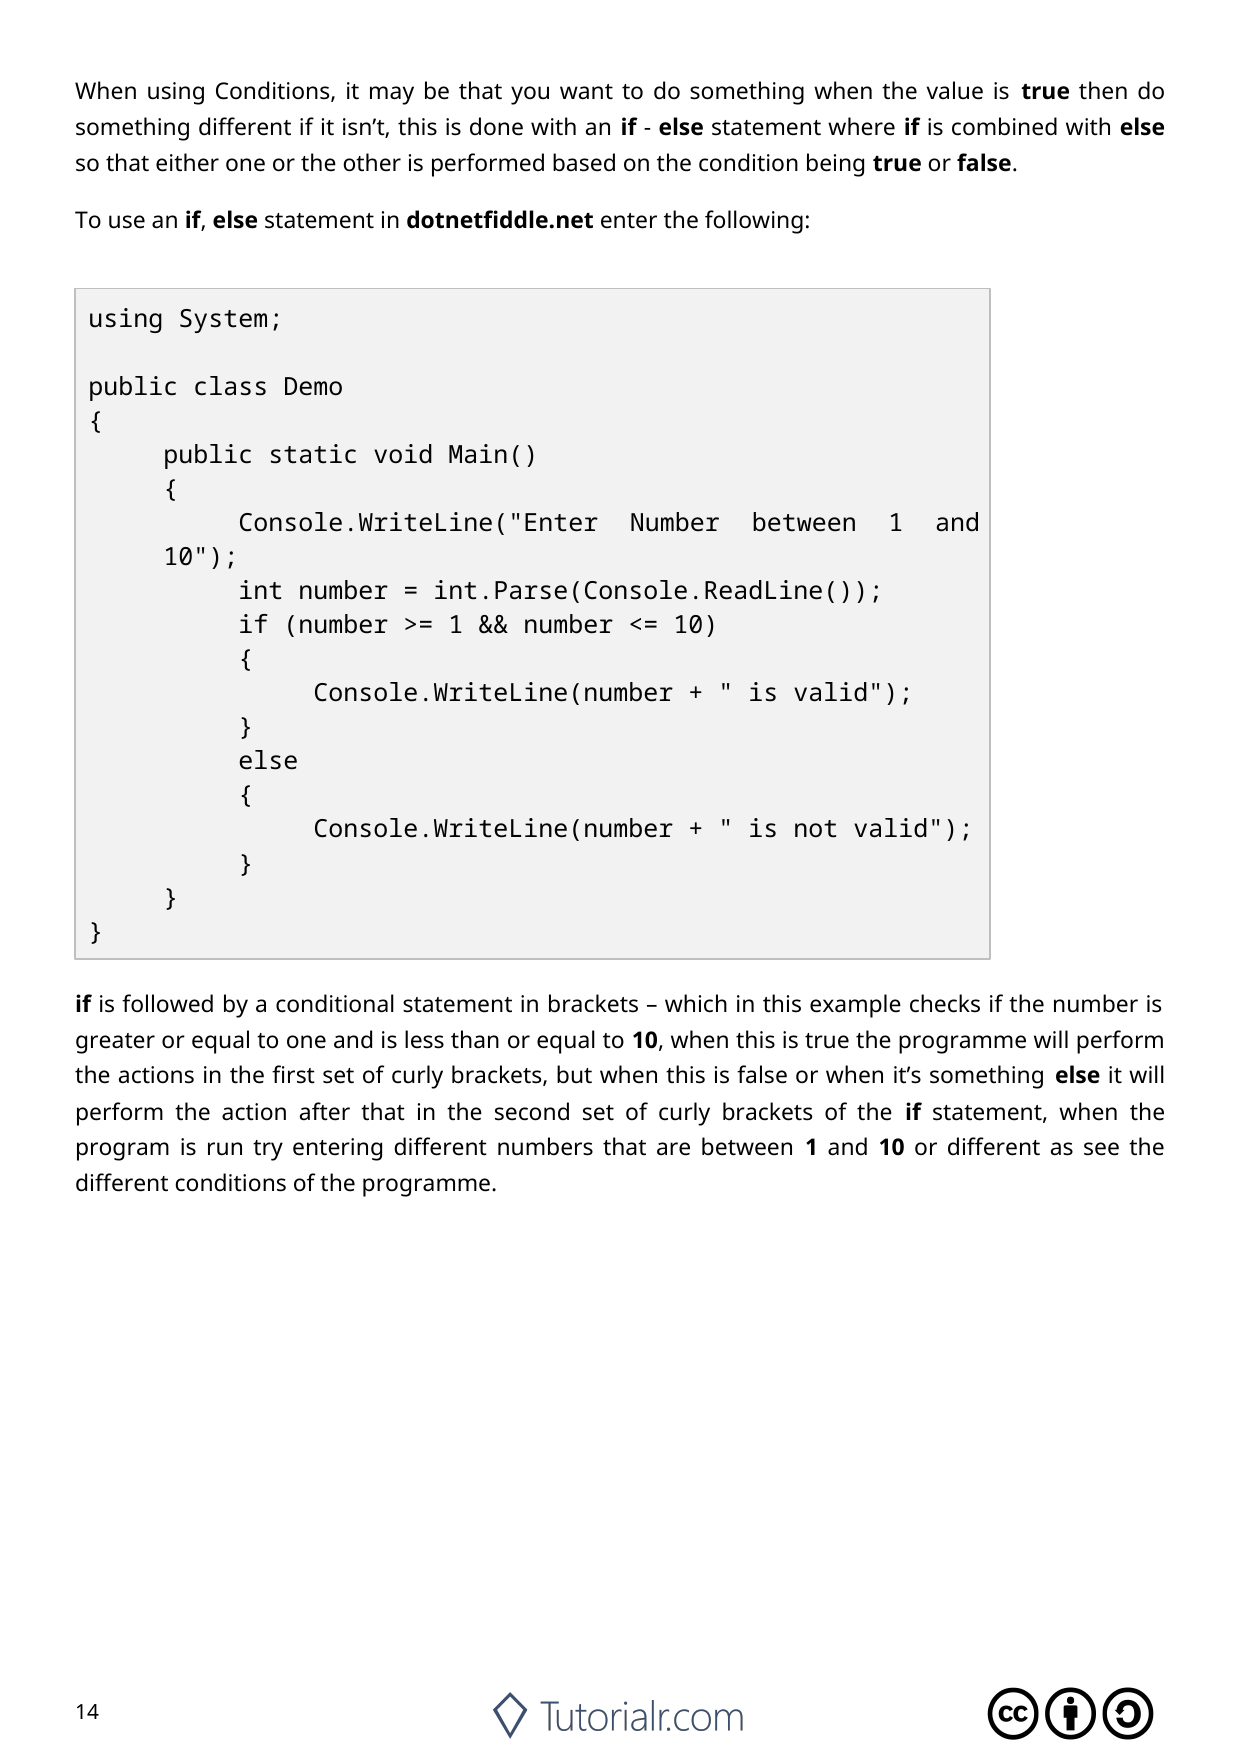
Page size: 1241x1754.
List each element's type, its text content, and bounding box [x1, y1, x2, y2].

text To use an if, else statement in dotnetfiddle.net enter the following: [75, 204, 1165, 235]
text When using Conditions, it may be that you want to do something when the value is true then do something different if it isn’t, this is done with an if - else statement where if is combined with else so that either one or the other is performed based on the condition being true or false. [75, 75, 1165, 178]
picture [975, 1682, 1166, 1746]
picture [487, 1692, 753, 1739]
text if is followed by a conditional statement in brackets – which in this example checks if the number is greater or equal to one and is less than or equal to 10, when this is true the programme will perform the actions in the first set of curly brackets, but when this is false or when it’s something else it will perform the action after that in the second set of curly brackets of the if statement, when the program is run try entering different numbers that are between 1 and 10 or different as see the different conditions of the programme. [75, 988, 1165, 1198]
